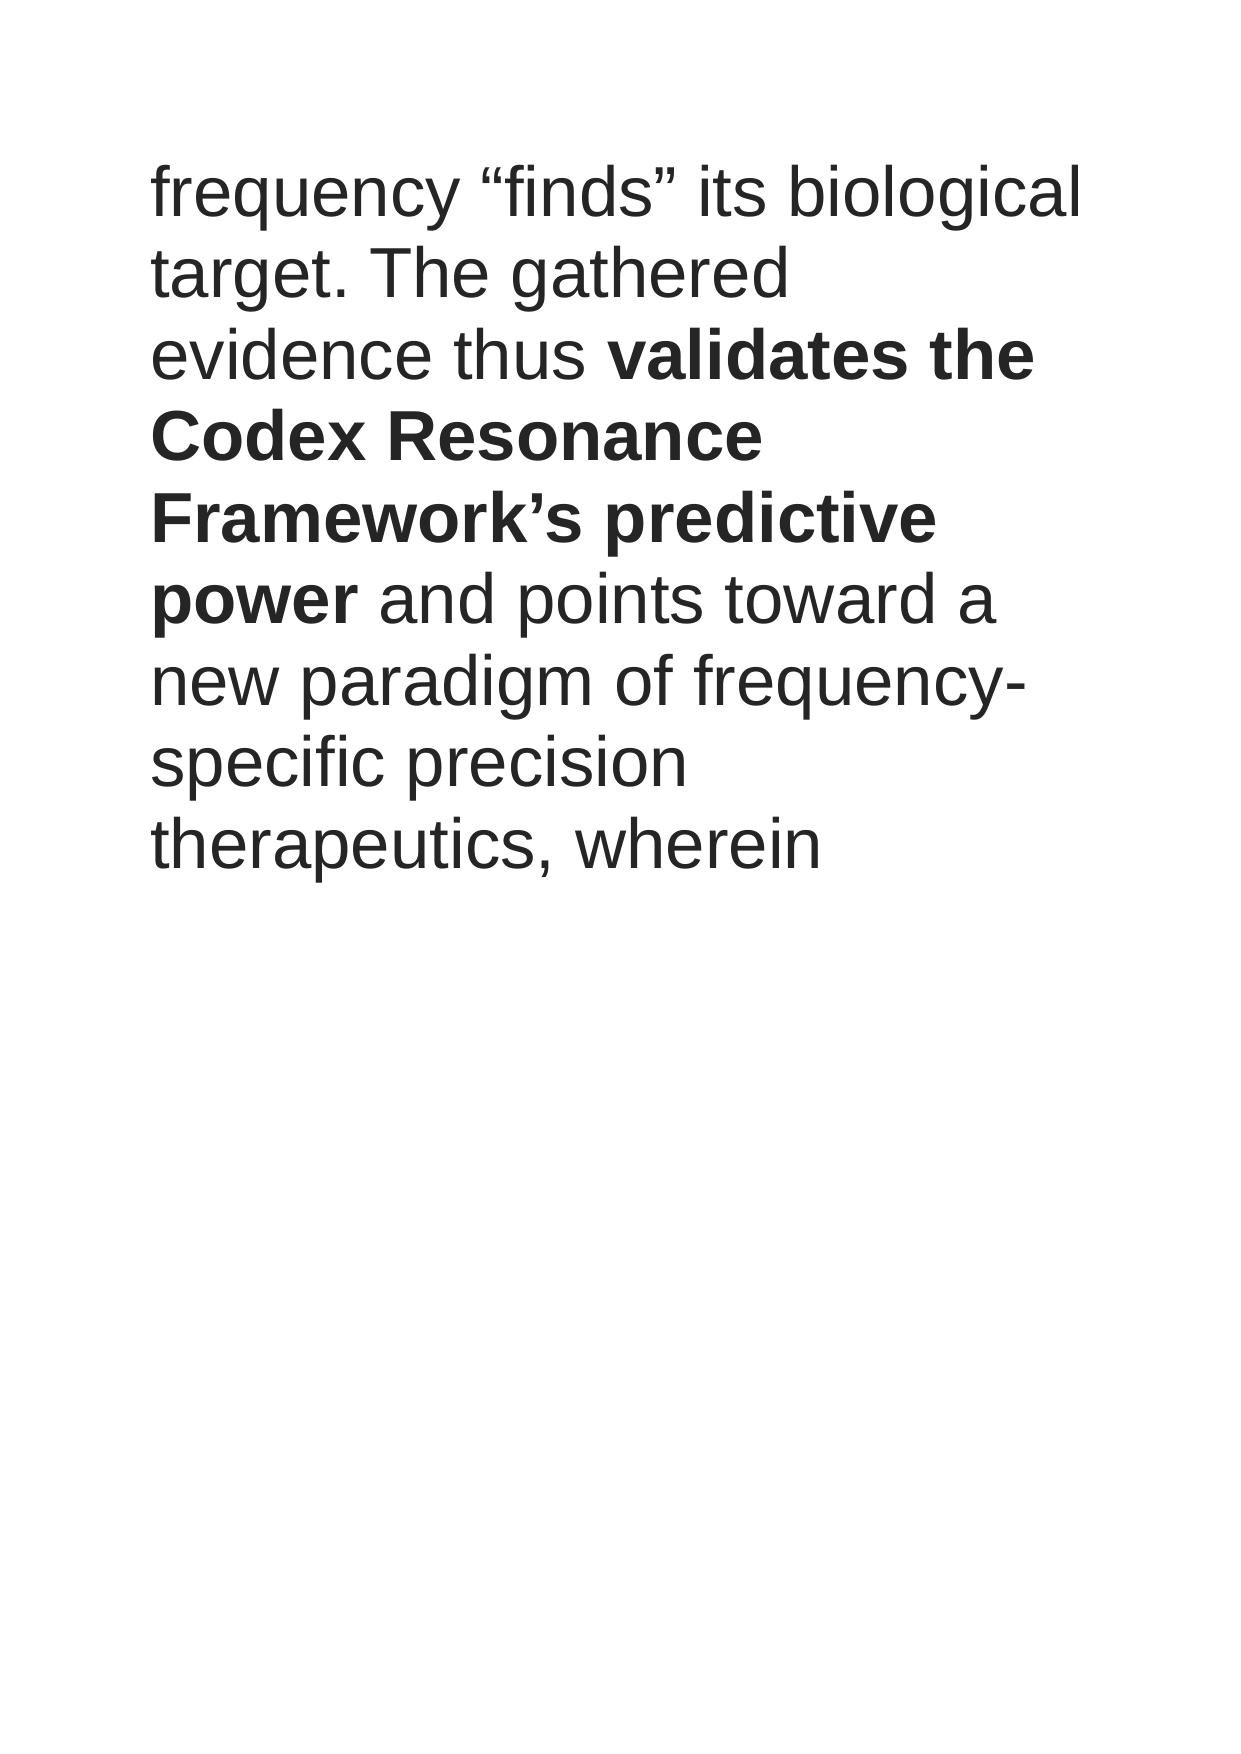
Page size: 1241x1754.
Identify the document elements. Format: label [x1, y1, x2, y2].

text [150, 150, 1090, 883]
